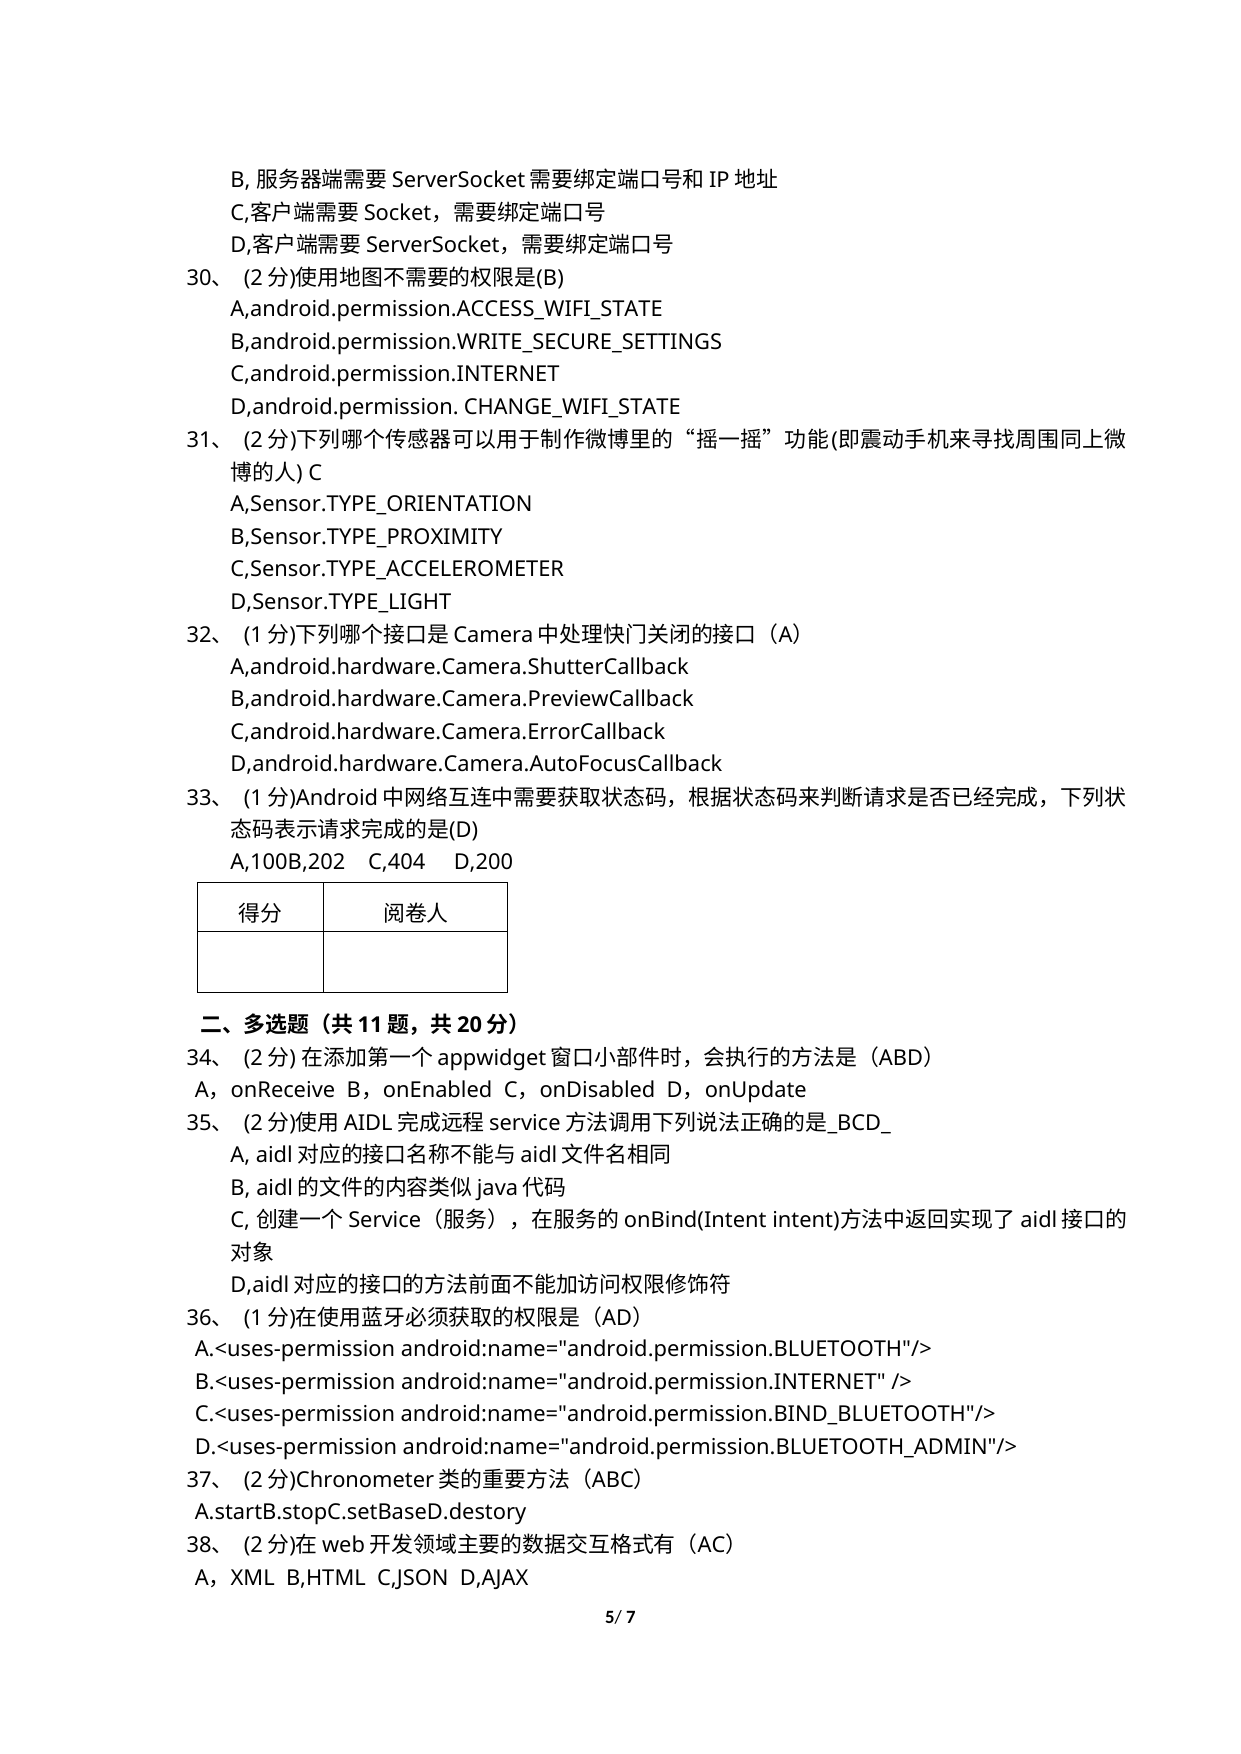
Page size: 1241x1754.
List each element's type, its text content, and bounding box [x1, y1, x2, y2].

text B,android.hardware.Camera.PreviewCallback [230, 682, 1128, 714]
list (2分)在web开发领域主要的数据交互格式有（AC） [186, 1527, 1128, 1559]
list A，XML B,HTML C,JSON D,AJAX [112, 1559, 1128, 1592]
list (2分)使用AIDL完成远程service方法调用下列说法正确的是_BCD_ [186, 1104, 1128, 1137]
list D.<uses-permission android:name="android.permission.BLUETOOTH_ADMIN"/> [112, 1429, 1128, 1462]
text A,android.permission.ACCESS_WIFI_STATE [230, 292, 1128, 324]
table_cell [324, 932, 507, 992]
list (1分)下列哪个接口是Camera中处理快门关闭的接口（A） [186, 617, 1128, 649]
text D,Sensor.TYPE_LIGHT [230, 584, 1128, 617]
text B,android.permission.WRITE_SECURE_SETTINGS [230, 324, 1128, 357]
list (2分)下列哪个传感器可以用于制作微博里的“摇一摇”功能(即震动手机来寻找周围同上微博的人) C [186, 422, 1128, 487]
list C.<uses-permission android:name="android.permission.BIND_BLUETOOTH"/> [112, 1397, 1128, 1429]
text A, aidl对应的接口名称不能与aidl文件名相同 [230, 1137, 1128, 1169]
list (1分)在使用蓝牙必须获取的权限是（AD） [186, 1299, 1128, 1332]
text A,Sensor.TYPE_ORIENTATION [230, 487, 1128, 519]
list A.<uses-permission android:name="android.permission.BLUETOOTH"/> [112, 1332, 1128, 1364]
table_header 阅卷人 [324, 883, 507, 931]
list (2分)使用地图不需要的权限是(B) [186, 259, 1128, 292]
list (1分)Android中网络互连中需要获取状态码，根据状态码来判断请求是否已经完成，下列状态码表示请求完成的是(D) [186, 779, 1128, 844]
list A，onReceive B，onEnabled C，onDisabled D，onUpdate [112, 1072, 1128, 1104]
text C,android.permission.INTERNET [230, 357, 1128, 389]
text D,客户端需要ServerSocket，需要绑定端口号 [230, 227, 1128, 259]
text A,android.hardware.Camera.ShutterCallback [230, 649, 1128, 682]
text B, aidl的文件的内容类似java代码 [230, 1169, 1128, 1202]
text B, 服务器端需要ServerSocket需要绑定端口号和IP地址 [230, 162, 1128, 194]
text C,客户端需要Socket，需要绑定端口号 [230, 194, 1128, 227]
text C, 创建一个Service（服务），在服务的onBind(Intent intent)方法中返回实现了aidl接口的对象 [230, 1202, 1128, 1267]
text D,android.hardware.Camera.AutoFocusCallback [230, 747, 1128, 779]
text C,Sensor.TYPE_ACCELEROMETER [230, 552, 1128, 584]
text B,Sensor.TYPE_PROXIMITY [230, 519, 1128, 552]
text A,100B,202 C,404 D,200 [230, 844, 1128, 877]
list B.<uses-permission android:name="android.permission.INTERNET" /> [112, 1364, 1128, 1397]
text C,android.hardware.Camera.ErrorCallback [230, 714, 1128, 747]
table_cell [198, 932, 323, 992]
list (2分)Chronometer类的重要方法（ABC） [186, 1462, 1128, 1494]
list (2分) 在添加第一个appwidget窗口小部件时，会执行的方法是（ABD） [186, 1039, 1128, 1072]
list A.startB.stopC.setBaseD.destory [112, 1494, 1128, 1527]
text 二、多选题（共11题，共20分） [200, 1007, 1128, 1039]
text D,aidl对应的接口的方法前面不能加访问权限修饰符 [230, 1267, 1128, 1299]
text D,android.permission. CHANGE_WIFI_STATE [230, 389, 1128, 422]
table_header 得分 [198, 883, 323, 931]
